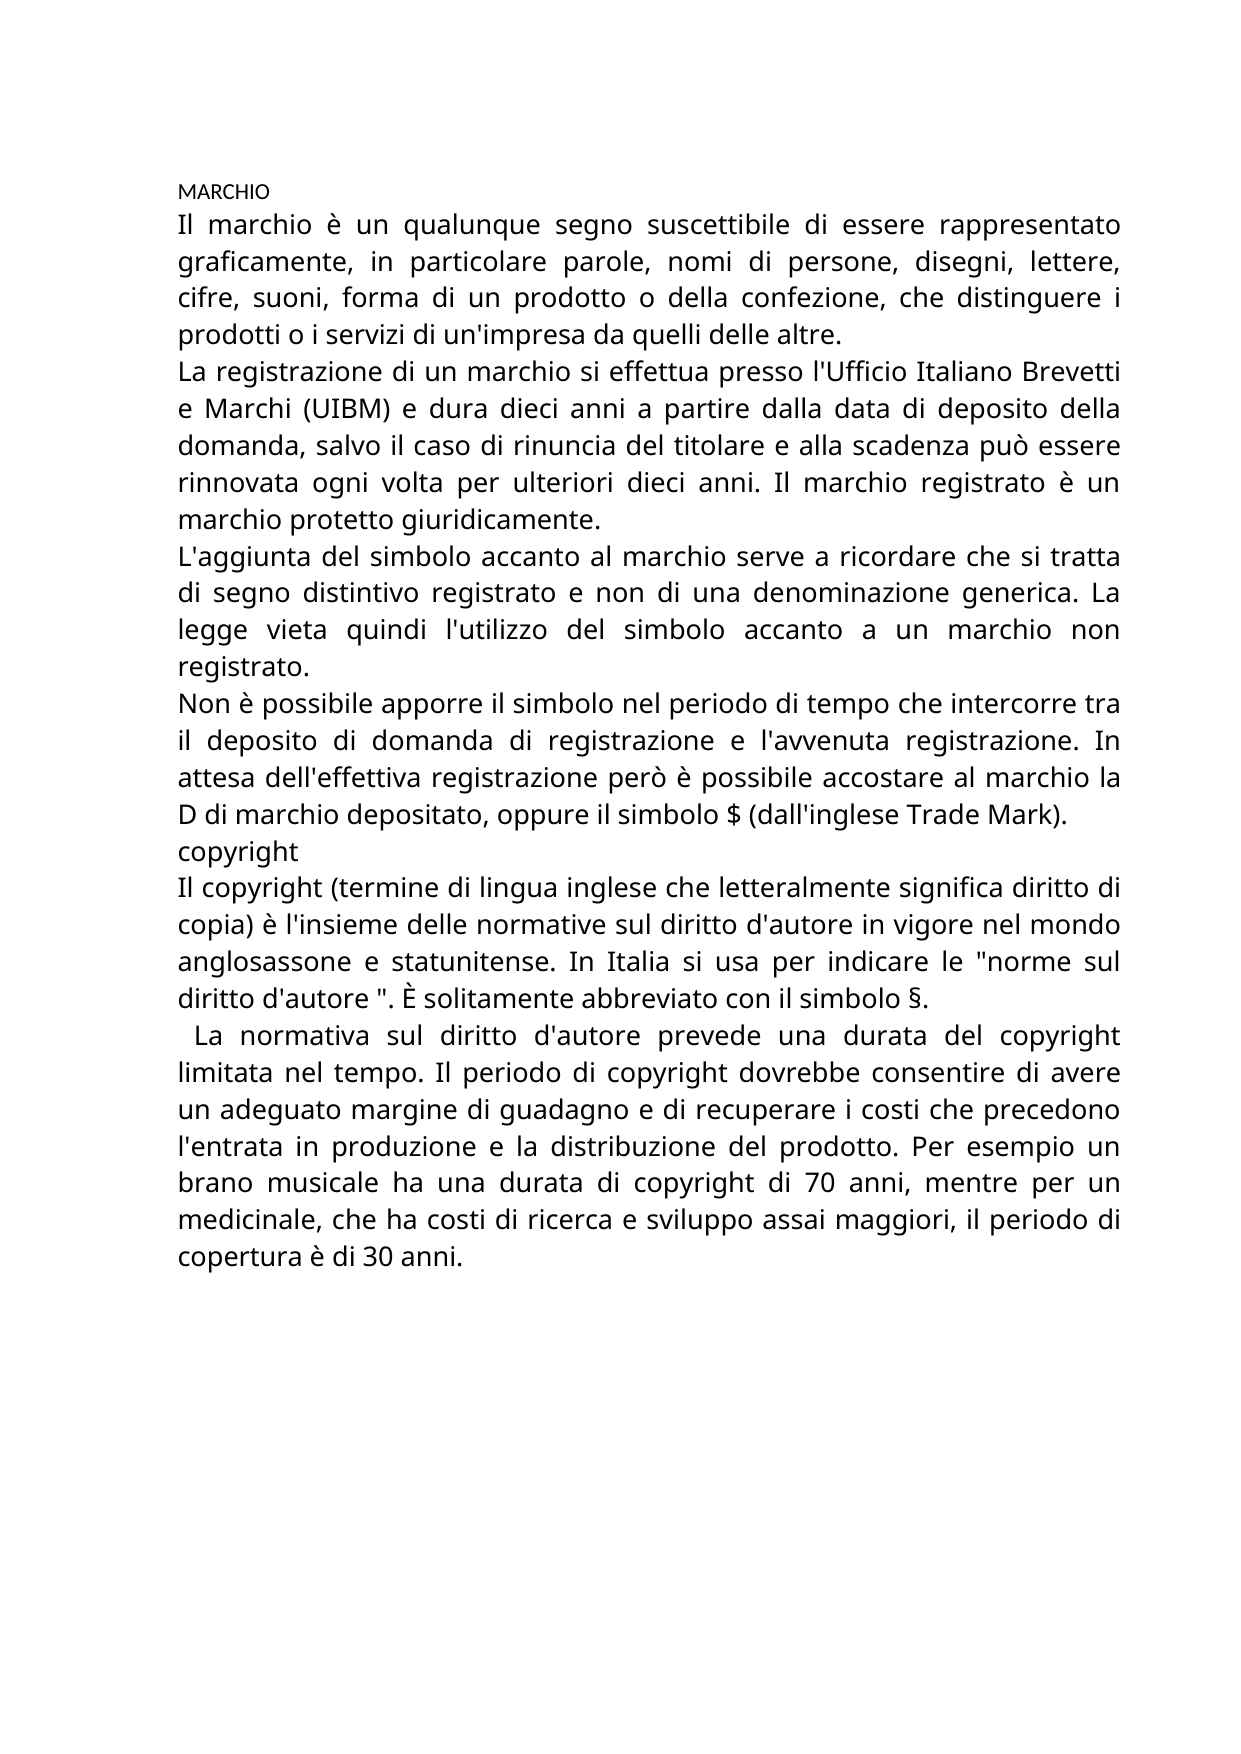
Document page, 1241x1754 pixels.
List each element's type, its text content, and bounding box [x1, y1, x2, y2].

text Il copyright (termine di lingua inglese che letteralmente significa diritto di copia) è l'insieme delle normative sul diritto d'autore in vigore nel mondo anglosassone e statunitense. In Italia si usa per indicare le "norme sul diritto d'autore ". È solitamente abbreviato con il simbolo §. [177, 869, 1122, 1016]
text copyright [177, 832, 1122, 869]
text Il marchio è un qualunque segno suscettibile di essere rappresentato graficamente, in particolare parole, nomi di persone, disegni, lettere, cifre, suoni, forma di un prodotto o della confezione, che distinguere i prodotti o i servizi di un'impresa da quelli delle altre. [177, 205, 1122, 353]
text Non è possibile apporre il simbolo nel periodo di tempo che intercorre tra il deposito di domanda di registrazione e l'avvenuta registrazione. In attesa dell'effettiva registrazione però è possibile accostare al marchio la D di marchio depositato, oppure il simbolo $ (dall'inglese Trade Mark). [177, 684, 1122, 832]
text MARCHIO [177, 177, 1122, 205]
text L'aggiunta del simbolo accanto al marchio serve a ricordare che si tratta di segno distintivo registrato e non di una denominazione generica. La legge vieta quindi l'utilizzo del simbolo accanto a un marchio non registrato. [177, 537, 1122, 684]
text La registrazione di un marchio si effettua presso l'Ufficio Italiano Brevetti e Marchi (UIBM) e dura dieci anni a partire dalla data di deposito della domanda, salvo il caso di rinuncia del titolare e alla scadenza può essere rinnovata ogni volta per ulteriori dieci anni. Il marchio registrato è un marchio protetto giuridicamente. [177, 353, 1122, 537]
text La normativa sul diritto d'autore prevede una durata del copyright limitata nel tempo. Il periodo di copyright dovrebbe consentire di avere un adeguato margine di guadagno e di recuperare i costi che precedono l'entrata in produzione e la distribuzione del prodotto. Per esempio un brano musicale ha una durata di copyright di 70 anni, mentre per un medicinale, che ha costi di ricerca e sviluppo assai maggiori, il periodo di copertura è di 30 anni. [177, 1016, 1122, 1274]
